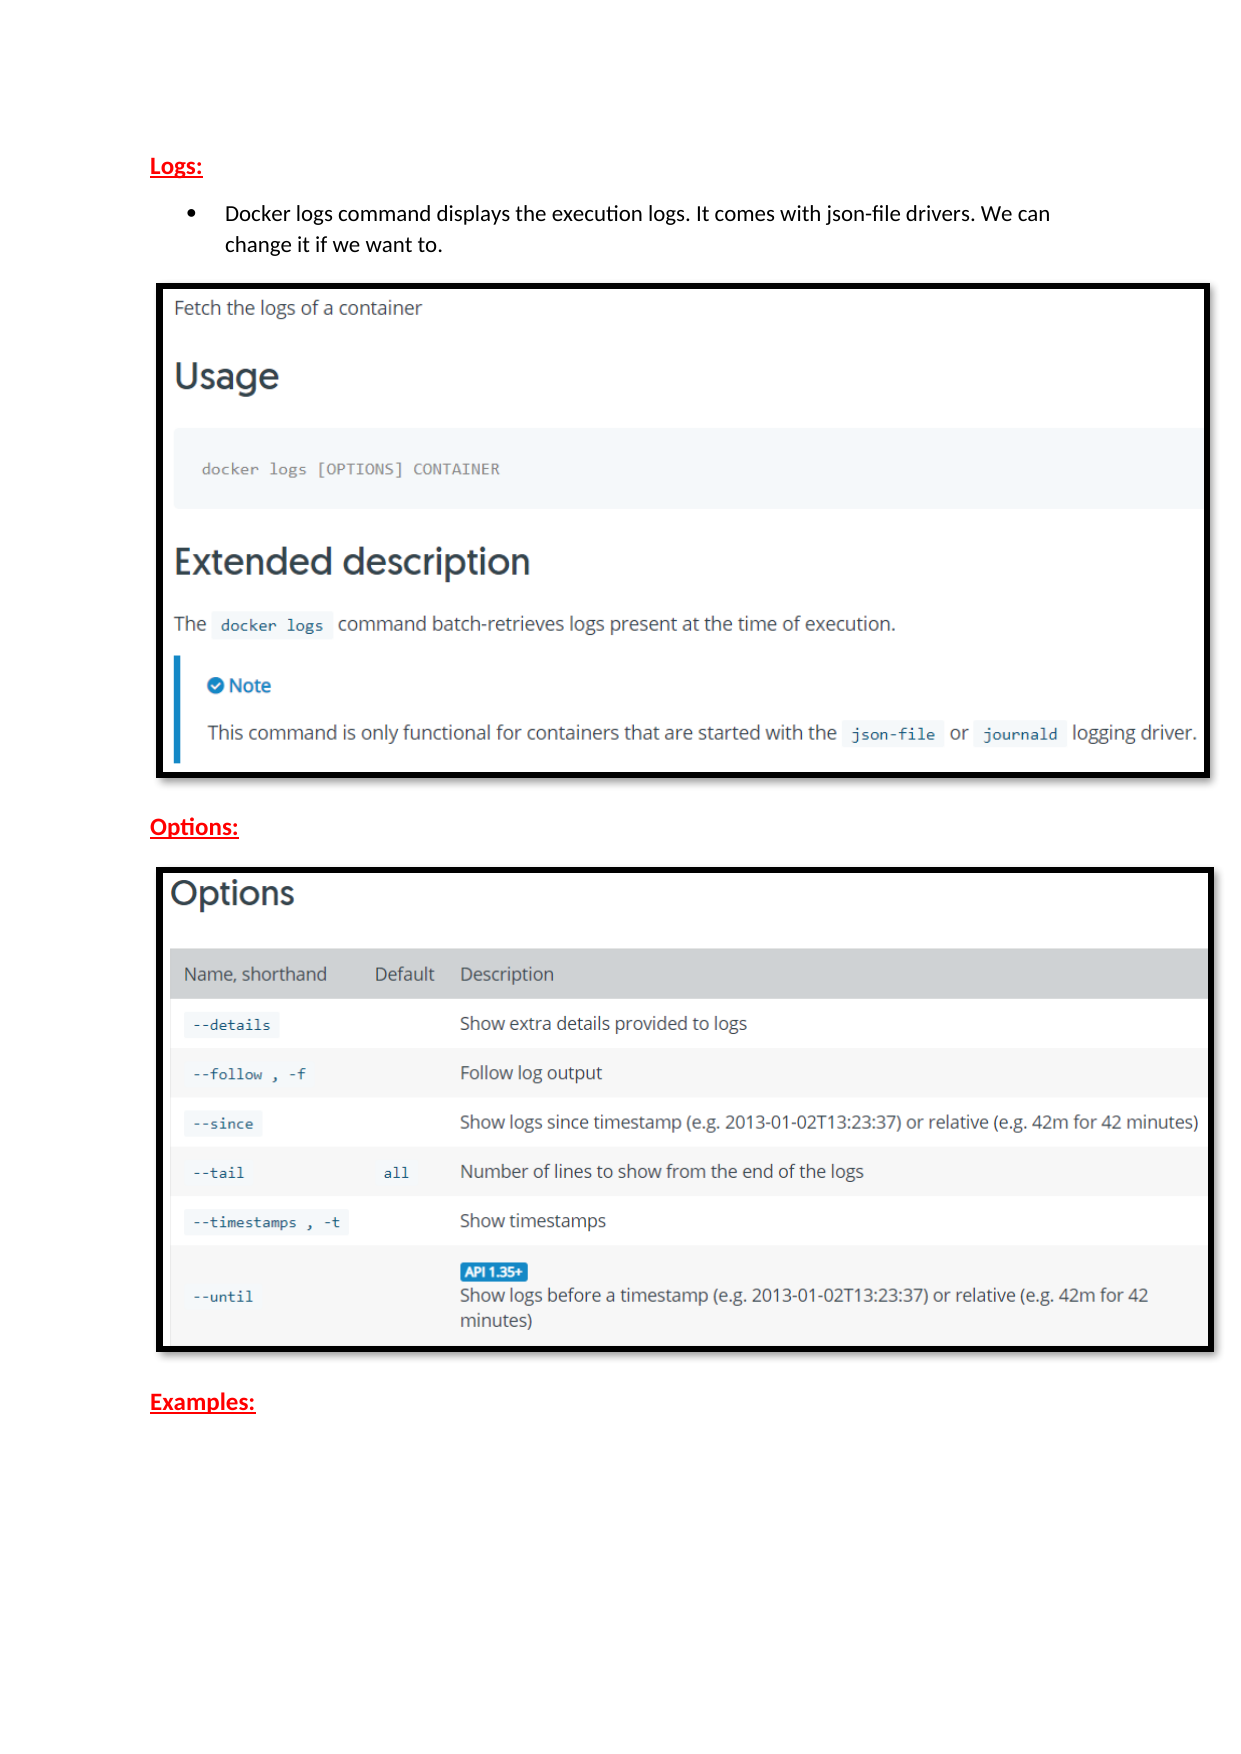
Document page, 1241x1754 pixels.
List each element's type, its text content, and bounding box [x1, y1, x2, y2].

list Docker logs command displays the execution logs. It comes with json-file drivers. We can change it if we want to. [187, 199, 1090, 258]
text Options: [150, 811, 1090, 842]
picture [163, 873, 1208, 1346]
picture [163, 289, 1204, 772]
text Examples: [150, 1386, 1090, 1417]
text Logs: [150, 150, 1090, 181]
